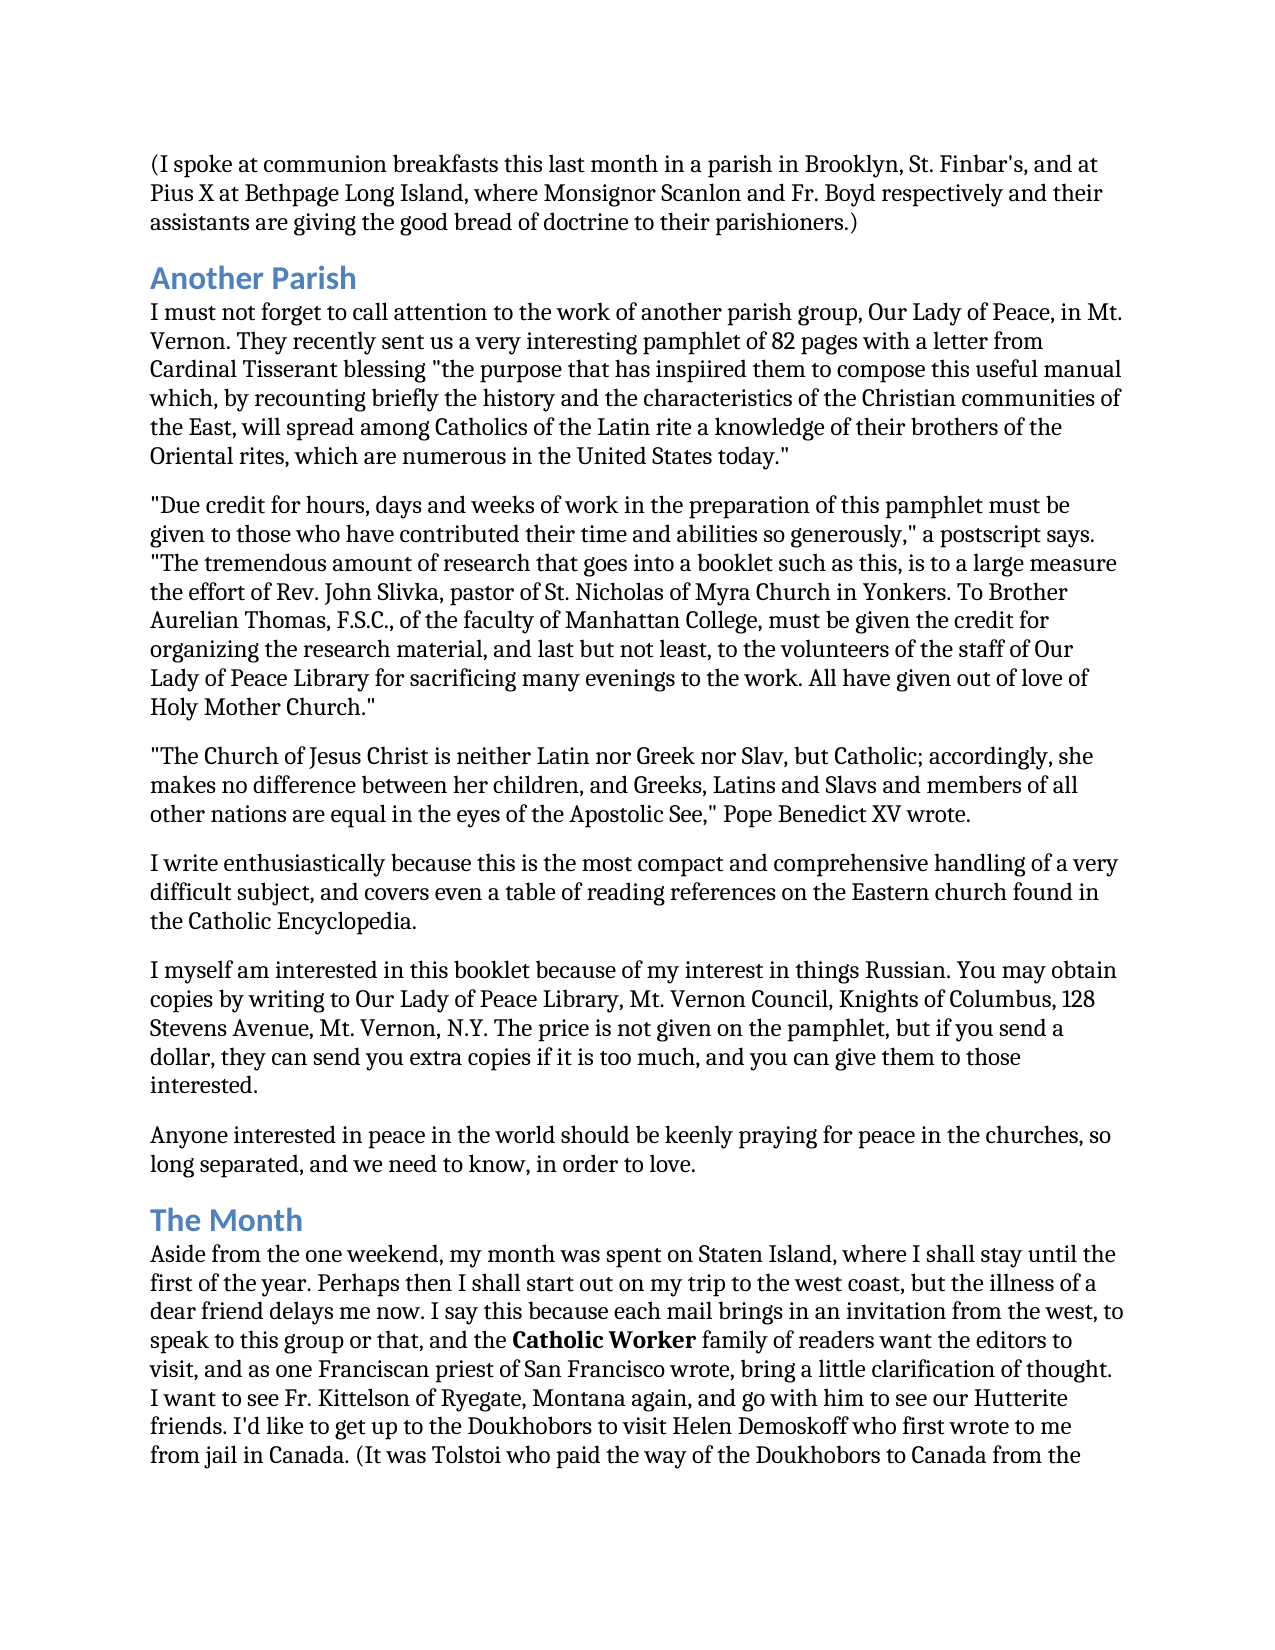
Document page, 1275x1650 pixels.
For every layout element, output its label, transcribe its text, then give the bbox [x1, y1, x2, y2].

text Anyone interested in peace in the world should be keenly praying for peace in the churches, so long separated, and we need to know, in order to love. [150, 1121, 1125, 1178]
text I myself am interested in this booklet because of my interest in things Russian. You may obtain copies by writing to Our Lady of Peace Library, Mt. Vernon Council, Knights of Columbus, 128 Stevens Avenue, Mt. Vernon, N.Y. The price is not given on the pamphlet, but if you send a dollar, they can send you extra copies if it is too much, and you can give them to those interested. [150, 956, 1125, 1100]
subtitle The Month [150, 1199, 1125, 1240]
text "The Church of Jesus Christ is neither Latin nor Greek nor Slav, but Catholic; accordingly, she makes no difference between her children, and Greeks, Latins and Slavs and members of all other nations are equal in the eyes of the Apostolic See," Pope Benedict XV wrote. [150, 742, 1125, 828]
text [150, 1240, 1125, 1470]
subtitle Another Parish [150, 257, 1125, 298]
text I must not forget to call attention to the work of another parish group, Our Lady of Peace, in Mt. Vernon. They recently sent us a very interesting pamphlet of 82 pages with a letter from Cardinal Tisserant blessing "the purpose that has inspiired them to compose this useful manual which, by recounting briefly the history and the characteristics of the Christian communities of the East, will spread among Catholics of the Latin rite a knowledge of their brothers of the Oriental rites, which are numerous in the United States today." [150, 298, 1125, 470]
text (I spoke at communion breakfasts this last month in a parish in Brooklyn, St. Finbar's, and at Pius X at Bethpage Long Island, where Monsignor Scanlon and Fr. Boyd respectively and their assistants are giving the good bread of doctrine to their parishioners.) [150, 150, 1125, 236]
text "Due credit for hours, days and weeks of work in the preparation of this pamphlet must be given to those who have contributed their time and abilities so generously," a postscript says. "The tremendous amount of research that goes into a booklet such as this, is to a large measure the effort of Rev. John Slivka, pastor of St. Nicholas of Myra Church in Yonkers. To Brother Aurelian Thomas, F.S.C., of the faculty of Manhattan College, must be given the credit for organizing the research material, and last but not least, to the volunteers of the staff of Our Lady of Peace Library for sacrificing many evenings to the work. All have given out of love of Holy Mother Church." [150, 491, 1125, 721]
text I write enthusiastically because this is the most compact and comprehensive handling of a very difficult subject, and covers even a table of reading references on the Eastern church found in the Catholic Encyclopedia. [150, 849, 1125, 935]
